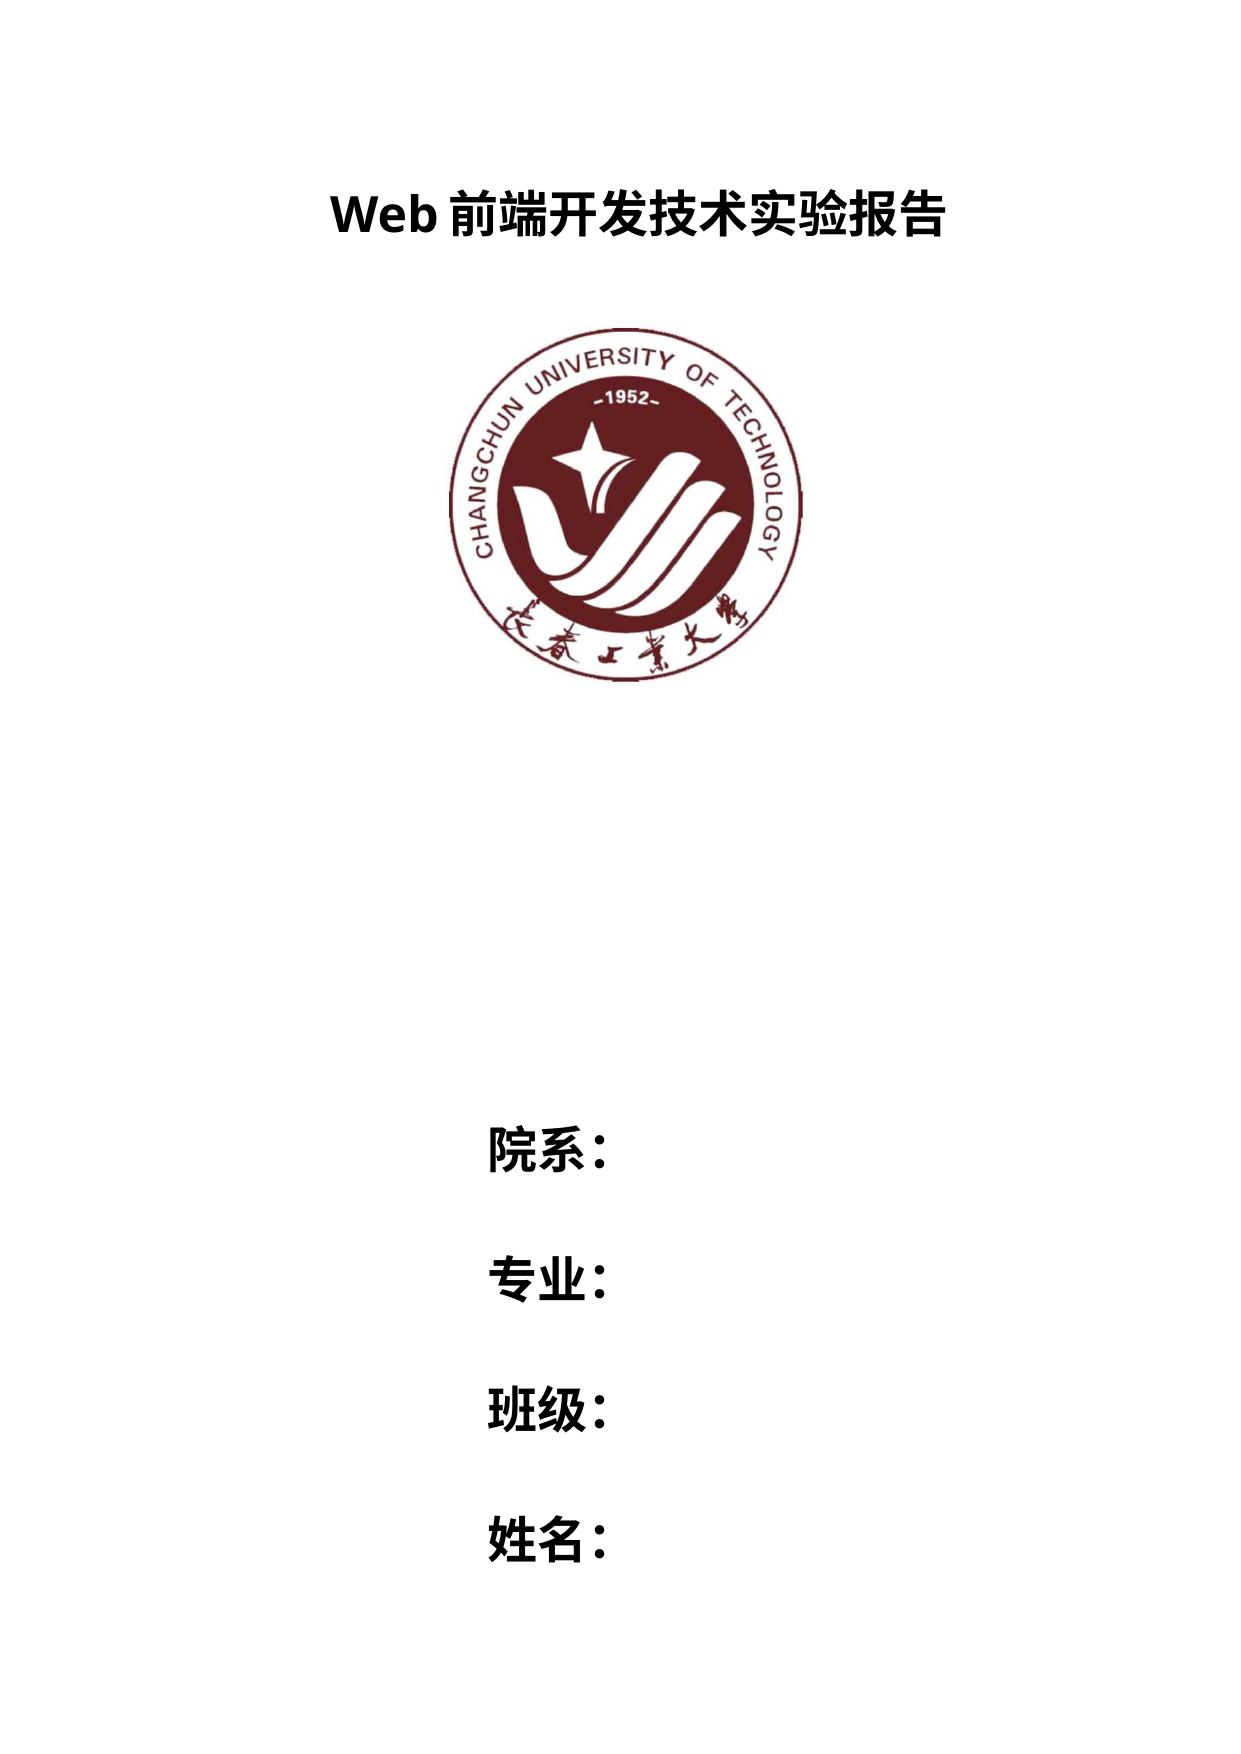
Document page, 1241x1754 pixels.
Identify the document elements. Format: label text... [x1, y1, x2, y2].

text 专业： [412, 1228, 1053, 1325]
text 班级： [412, 1358, 1053, 1456]
text 院系： [412, 1098, 1053, 1195]
text Web前端开发技术实验报告 [226, 162, 1053, 259]
picture [446, 325, 805, 684]
text 姓名： [412, 1488, 1053, 1586]
